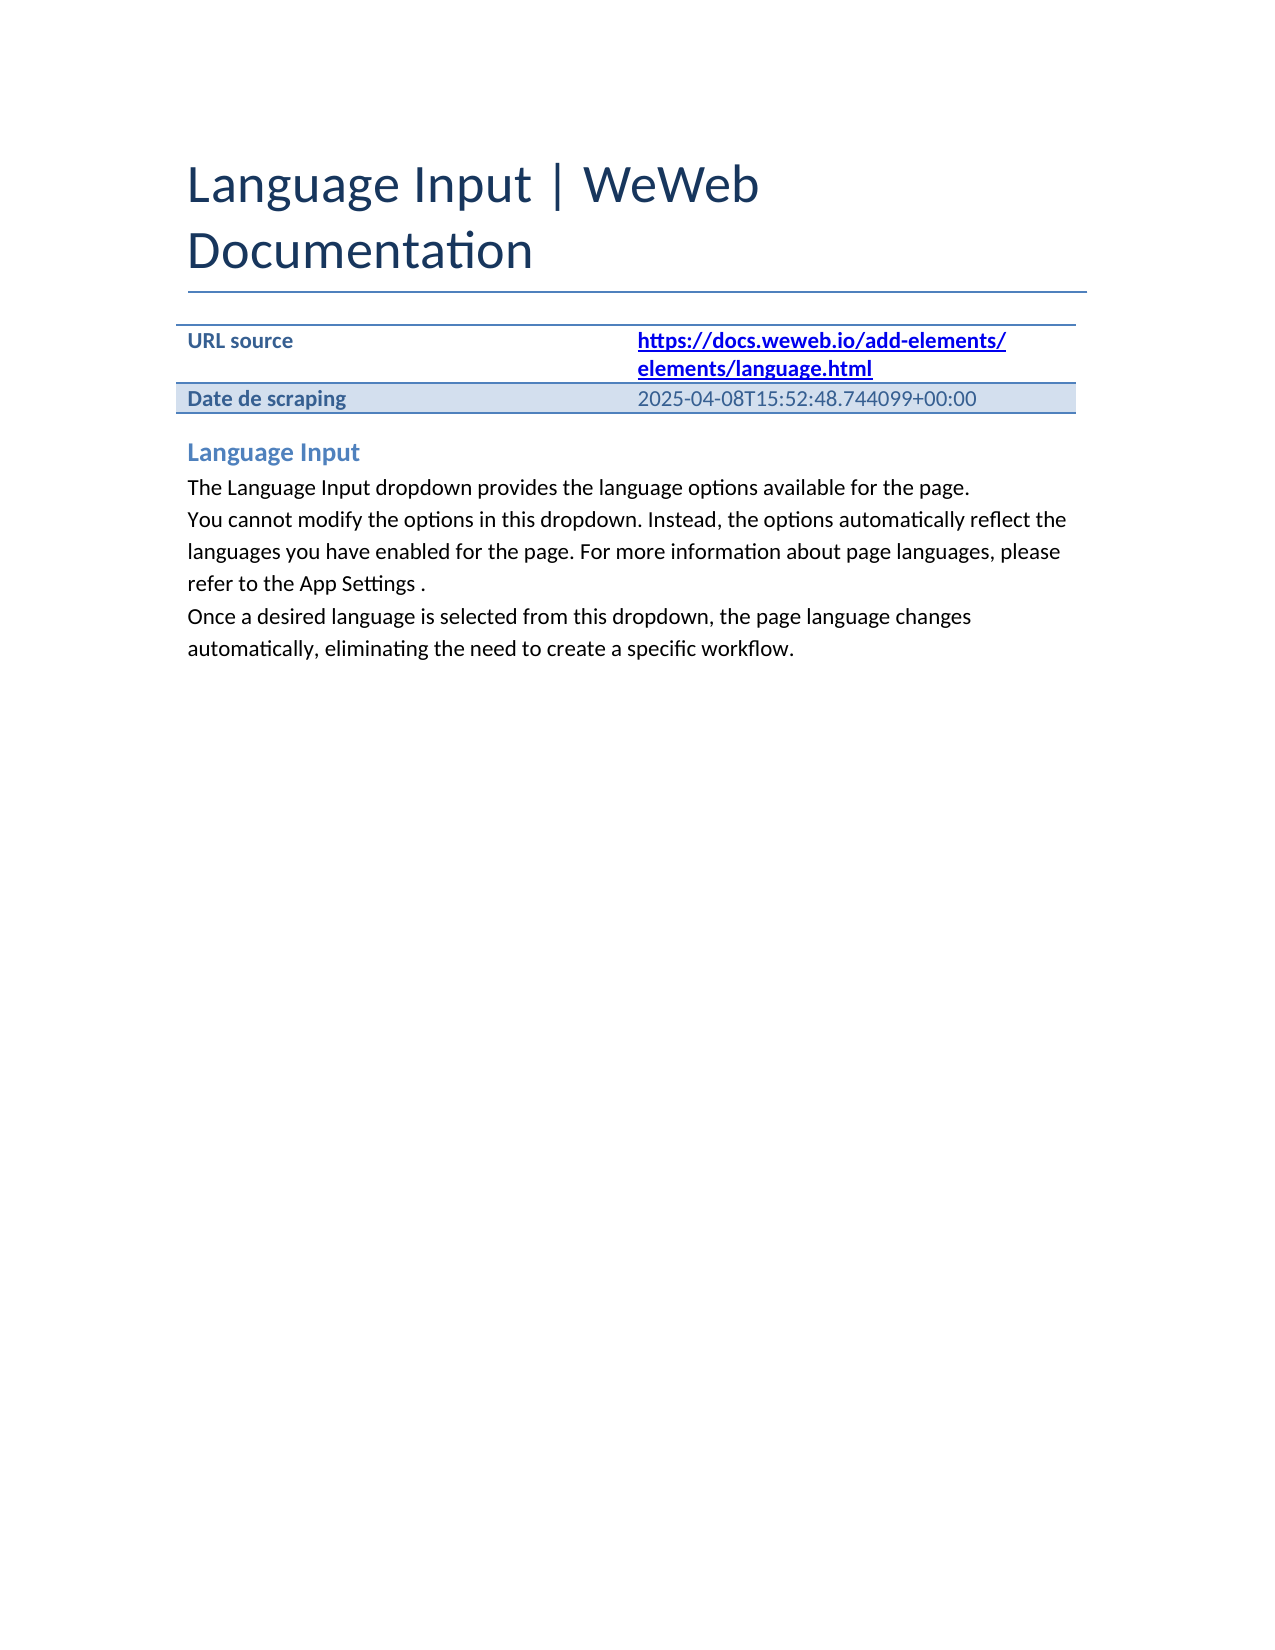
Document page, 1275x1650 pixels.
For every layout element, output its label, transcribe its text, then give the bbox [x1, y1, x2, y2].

table_cell 2025-04-08T15:52:48.744099+00:00 [626, 384, 1076, 412]
text The Language Input dropdown provides the language options available for the page. You cannot modify the options in this dropdown. Instead, the options automatically reflect the languages you have enabled for the page. For more information about page languages, please refer to the App Settings . Once a desired language is selected from this dropdown, the page language changes automatically, eliminating the need to create a specific workflow. [187, 473, 1087, 662]
table_header https://docs.weweb.io/add-elements/elements/language.html [626, 326, 1076, 382]
table_cell Date de scraping [176, 384, 626, 412]
table_header URL source [176, 326, 626, 382]
subtitle Language Input ​ [187, 435, 1087, 468]
title Language Input | WeWeb Documentation [187, 150, 1087, 293]
